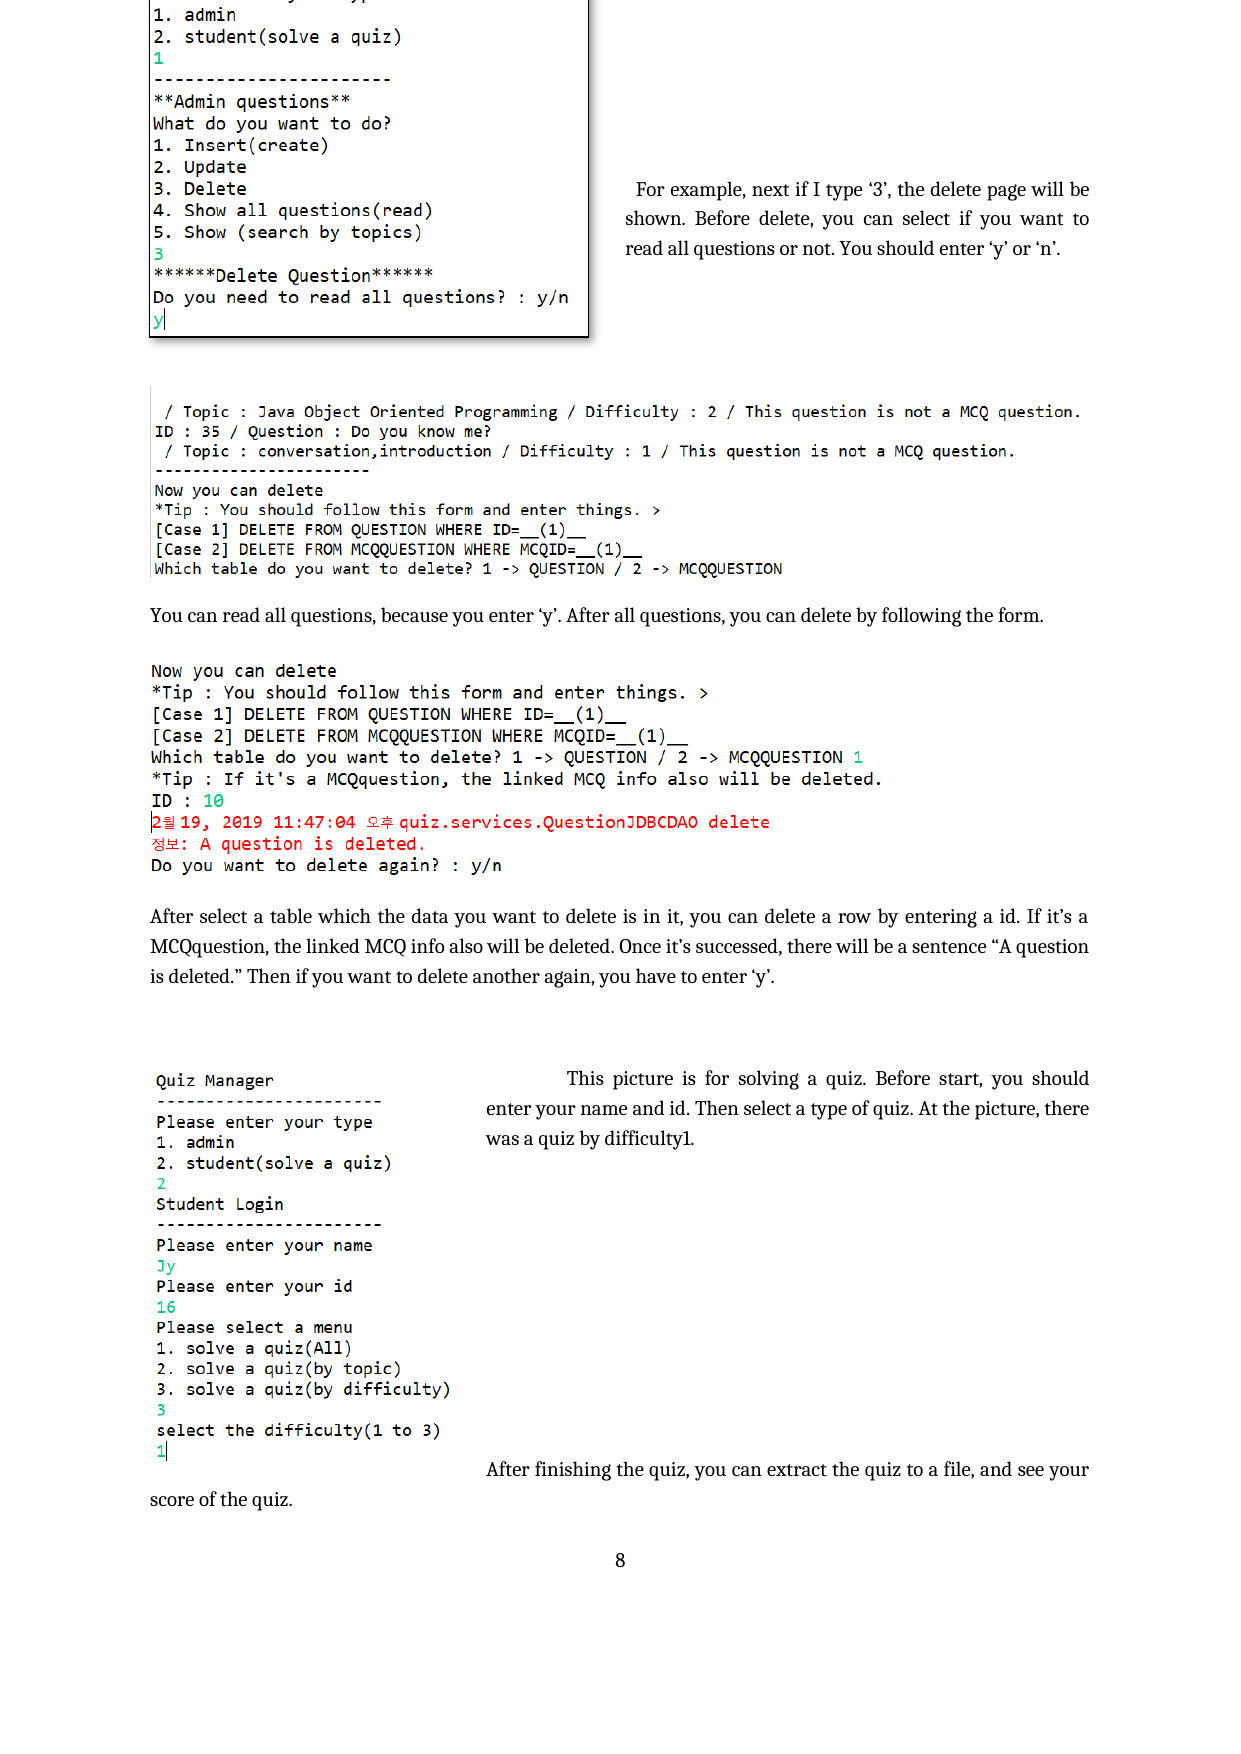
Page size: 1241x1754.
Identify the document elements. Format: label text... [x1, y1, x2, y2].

picture [150, 654, 904, 879]
picture [150, 386, 1090, 578]
picture [153, 1069, 468, 1475]
text After select a table which the data you want to delete is in it, you can delete a row by entering a id. If it’s a MCQquestion, the linked MCQ info also will be deleted. Once it’s successed, there will be a sentence “A question is deleted.” Then if you want to delete another again, you have to enter ‘y’. [150, 905, 1090, 989]
text This picture is for solving a quiz. Before start, you should enter your name and id. Then select a type of quiz. At the picture, there was a quiz by difficulty1. [150, 1066, 1090, 1150]
text You can read all questions, because you enter ‘y’. After all questions, you can delete by following the form. [150, 604, 1090, 628]
text After finishing the quiz, you can extract the quiz to a file, and see your score of the quiz. [150, 1457, 1090, 1511]
picture [150, 0, 588, 336]
text For example, next if I type ‘3’, the delete page will be shown. Before delete, you can select if you want to read all questions or not. You should enter ‘y’ or ‘n’. [599, 177, 1090, 261]
